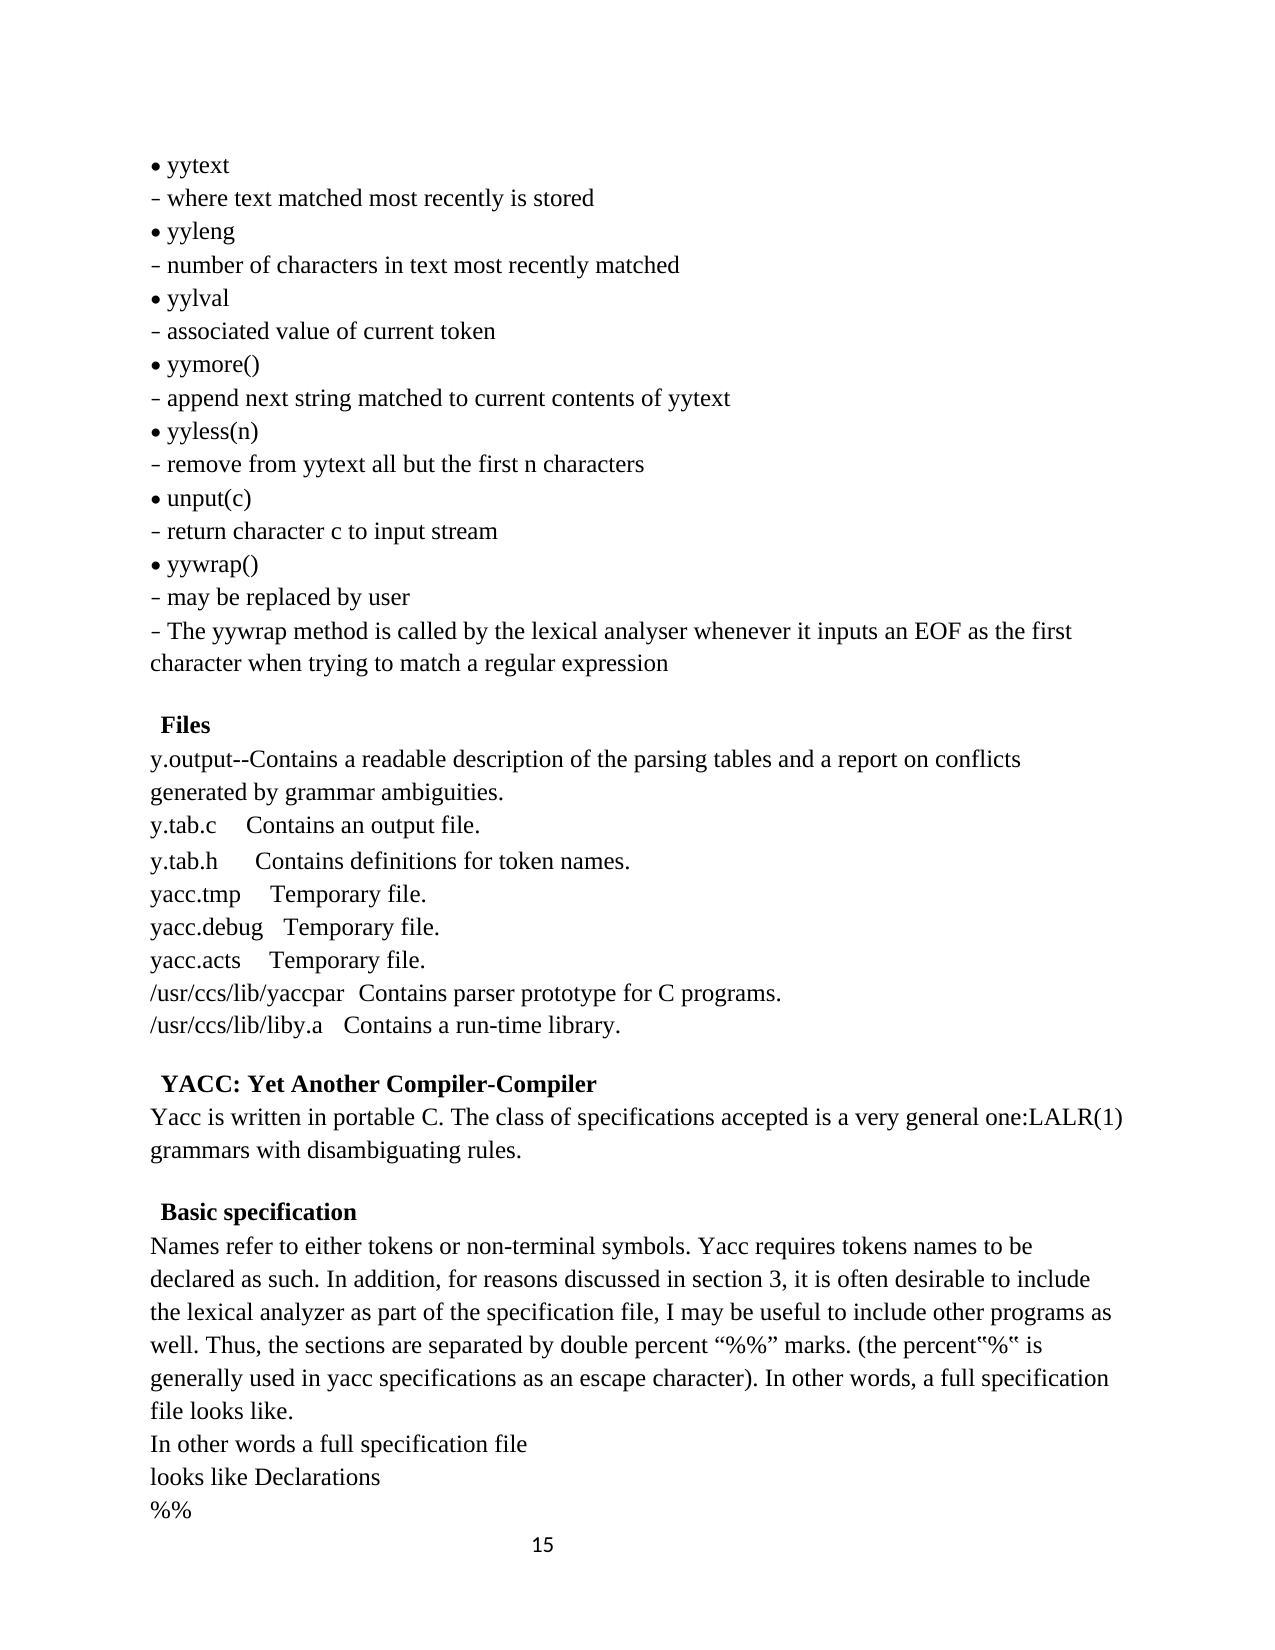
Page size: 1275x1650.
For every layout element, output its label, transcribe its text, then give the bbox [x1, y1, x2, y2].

text /usr/ccs/lib/yaccpar Contains parser prototype for C programs. [150, 978, 1167, 1007]
subtitle Files [150, 711, 1167, 739]
text In other words a full specification file looks like Declarations [150, 1429, 588, 1491]
list remove from yytext all but the first n characters [150, 449, 1167, 478]
text Names refer to either tokens or non-terminal symbols. Yacc requires tokens names to be declared as such. In addition, for reasons discussed in section 3, it is often desirable to include the lexical analyzer as part of the specification file, I may be useful to include other programs as well. Thus, the sections are separated by double percent “%%” marks. (the percent‟%‟ is generally used in yacc specifications as an escape character). In other words, a full specification file looks like. [150, 1231, 1122, 1425]
list yywrap() [150, 549, 1167, 578]
text y.output--Contains a readable description of the parsing tables and a report on conflicts generated by grammar ambiguities. [150, 744, 1097, 806]
list The yywrap method is called by the lexical analyser whenever it inputs an EOF as the first character when trying to match a regular expression [150, 616, 1090, 677]
list yytext [150, 150, 1167, 179]
text /usr/ccs/lib/liby.a Contains a run-time library. [150, 1011, 1167, 1039]
list yylval [150, 283, 1167, 312]
list append next string matched to current contents of yytext [150, 383, 1167, 412]
list yyleng [150, 216, 1167, 245]
text yacc.acts Temporary file. [150, 945, 1167, 973]
list unput(c) [150, 483, 1167, 512]
text Yacc is written in portable C. The class of specifications accepted is a very general one:LALR(1) grammars with disambiguating rules. [150, 1102, 1126, 1163]
list may be replaced by user [150, 582, 1167, 611]
subtitle YACC: Yet Another Compiler-Compiler [150, 1069, 1167, 1098]
list associated value of current token [150, 316, 1167, 345]
text %% [150, 1495, 1167, 1524]
text y.tab.h Contains definitions for token names. [150, 846, 1167, 875]
text yacc.debug Temporary file. [150, 912, 1167, 941]
subtitle Basic specification [150, 1197, 1167, 1226]
text y.tab.c Contains an output file. [150, 810, 1167, 838]
list number of characters in text most recently matched [150, 250, 1167, 279]
list yyless(n) [150, 416, 1167, 445]
list where text matched most recently is stored [150, 183, 1167, 212]
list yymore() [150, 349, 1167, 378]
list return character c to input stream [150, 516, 1167, 545]
text yacc.tmp Temporary file. [150, 879, 1167, 908]
